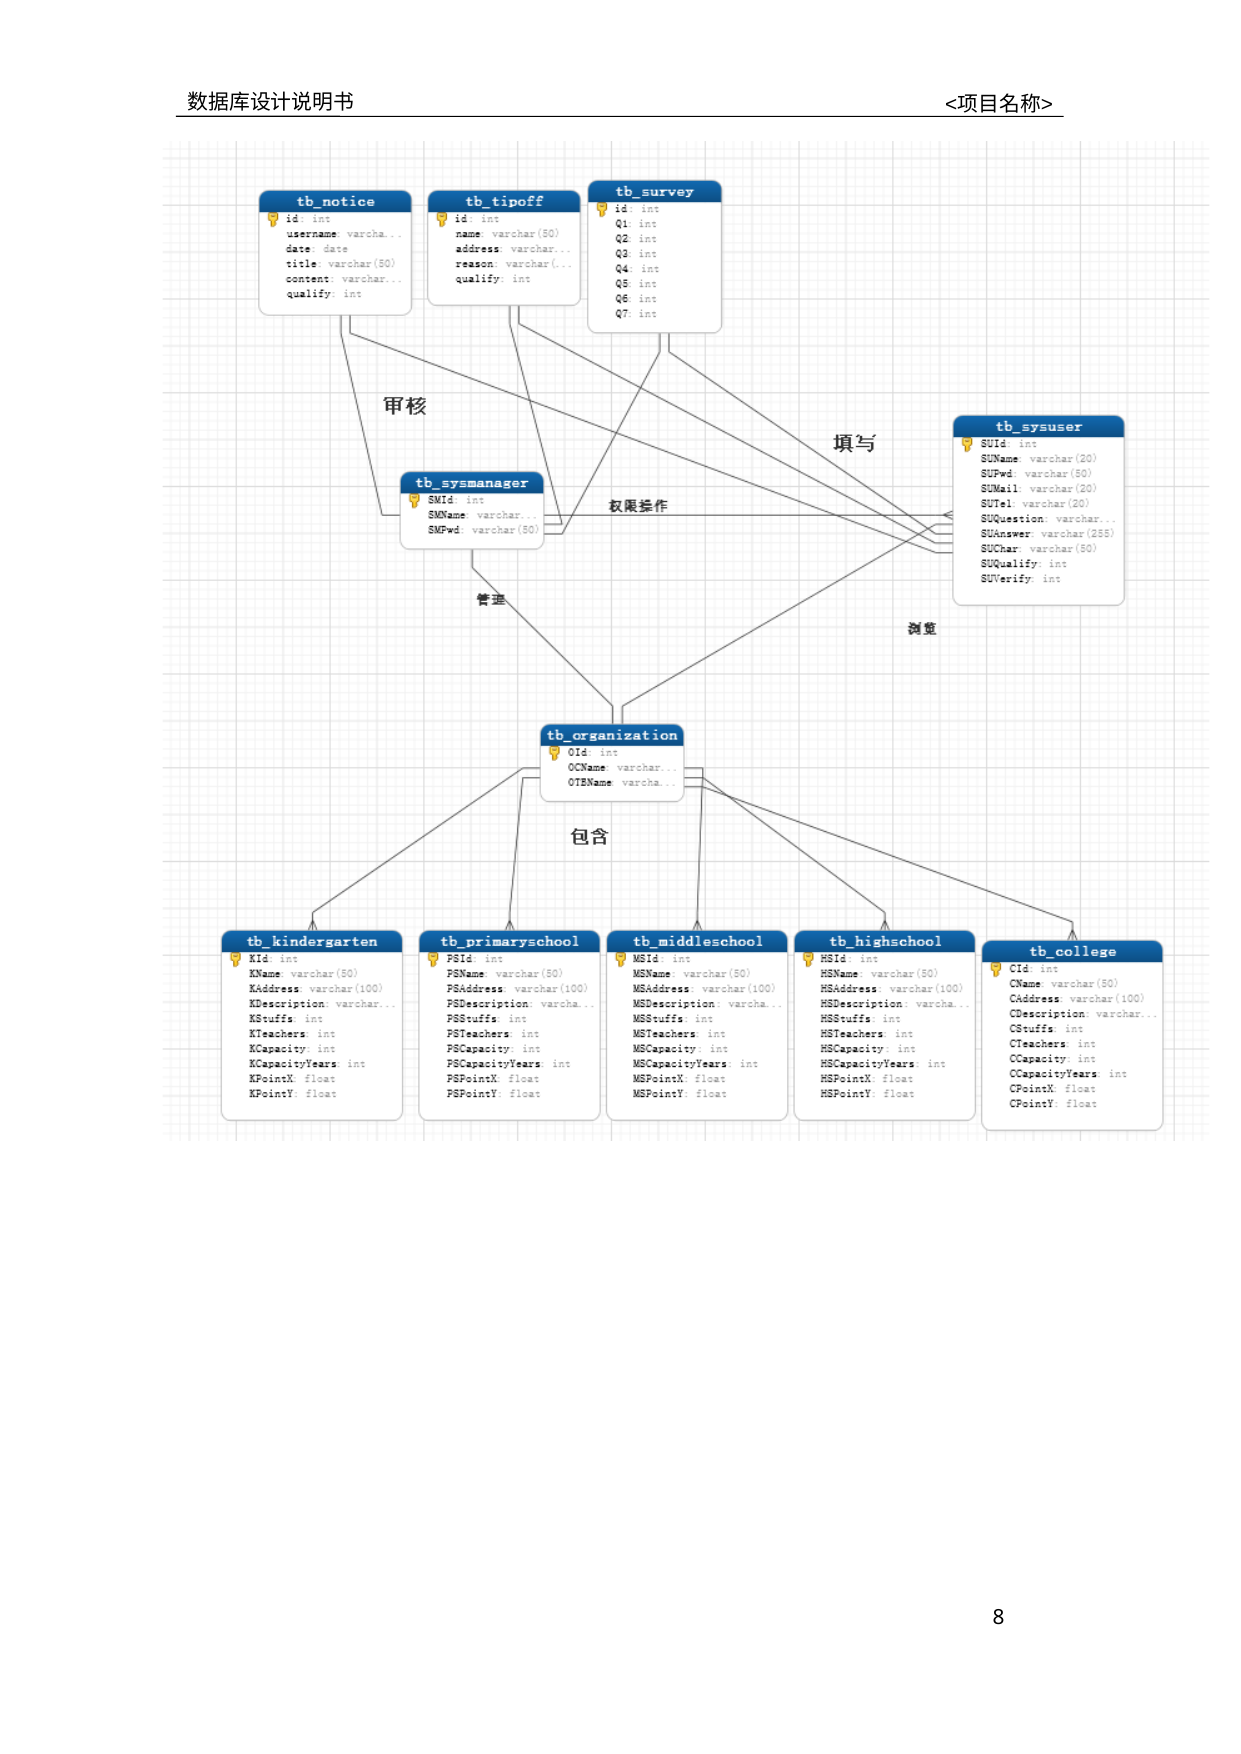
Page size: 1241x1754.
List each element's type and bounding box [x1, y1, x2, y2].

picture [162, 141, 1210, 1141]
